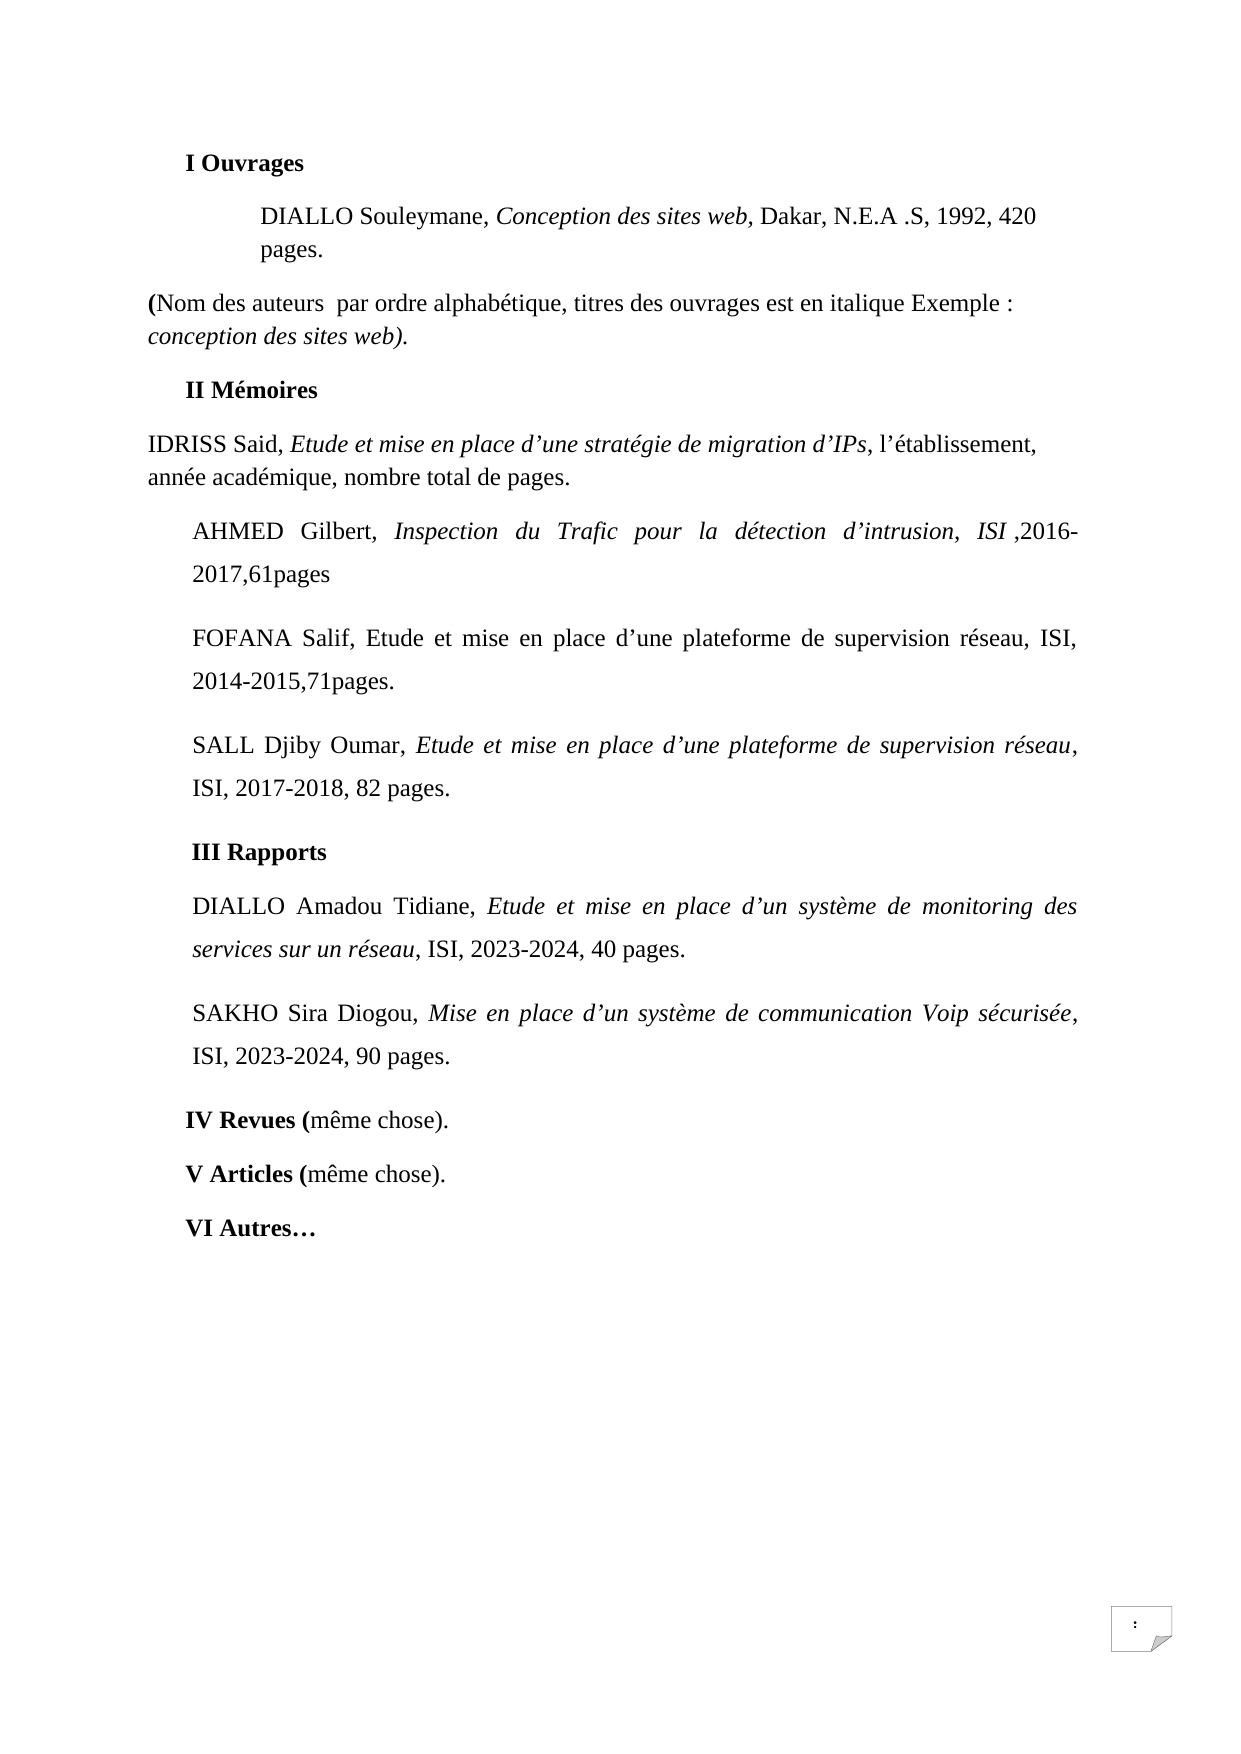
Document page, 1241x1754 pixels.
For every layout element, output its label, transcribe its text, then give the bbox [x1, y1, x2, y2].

text AHMED Gilbert, Inspection du Trafic pour la détection d’intrusion, ISI ,2016-2017,61pages [192, 516, 1078, 588]
text IV Revues (même chose). [185, 1105, 1093, 1134]
text SALL Djiby Oumar, Etude et mise en place d’une plateforme de supervision réseau, ISI, 2017-2018, 82 pages. [192, 730, 1078, 802]
text DIALLO Amadou Tidiane, Etude et mise en place d’un système de monitoring des services sur un réseau, ISI, 2023-2024, 40 pages. [192, 891, 1078, 963]
text V Articles (même chose). [185, 1159, 1093, 1188]
text FOFANA Salif, Etude et mise en place d’une plateforme de supervision réseau, ISI, 2014-2015,71pages. [192, 623, 1078, 695]
list DIALLO Souleymane, Conception des sites web, Dakar, N.E.A .S, 1992, 420 pages. [260, 201, 1093, 263]
text (Nom des auteurs par ordre alphabétique, titres des ouvrages est en italique Exemple : conception des sites web). [148, 288, 1093, 350]
text IDRISS Said, Etude et mise en place d’une stratégie de migration d’IPs, l’établissement, année académique, nombre total de pages. [148, 429, 1093, 491]
text I Ouvrages [185, 148, 1093, 176]
text VI Autres… [185, 1213, 1093, 1242]
text SAKHO Sira Diogou, Mise en place d’un système de communication Voip sécurisée, ISI, 2023-2024, 90 pages. [192, 998, 1078, 1070]
text III Rapports [148, 837, 1093, 866]
text II Mémoires [185, 375, 1093, 404]
